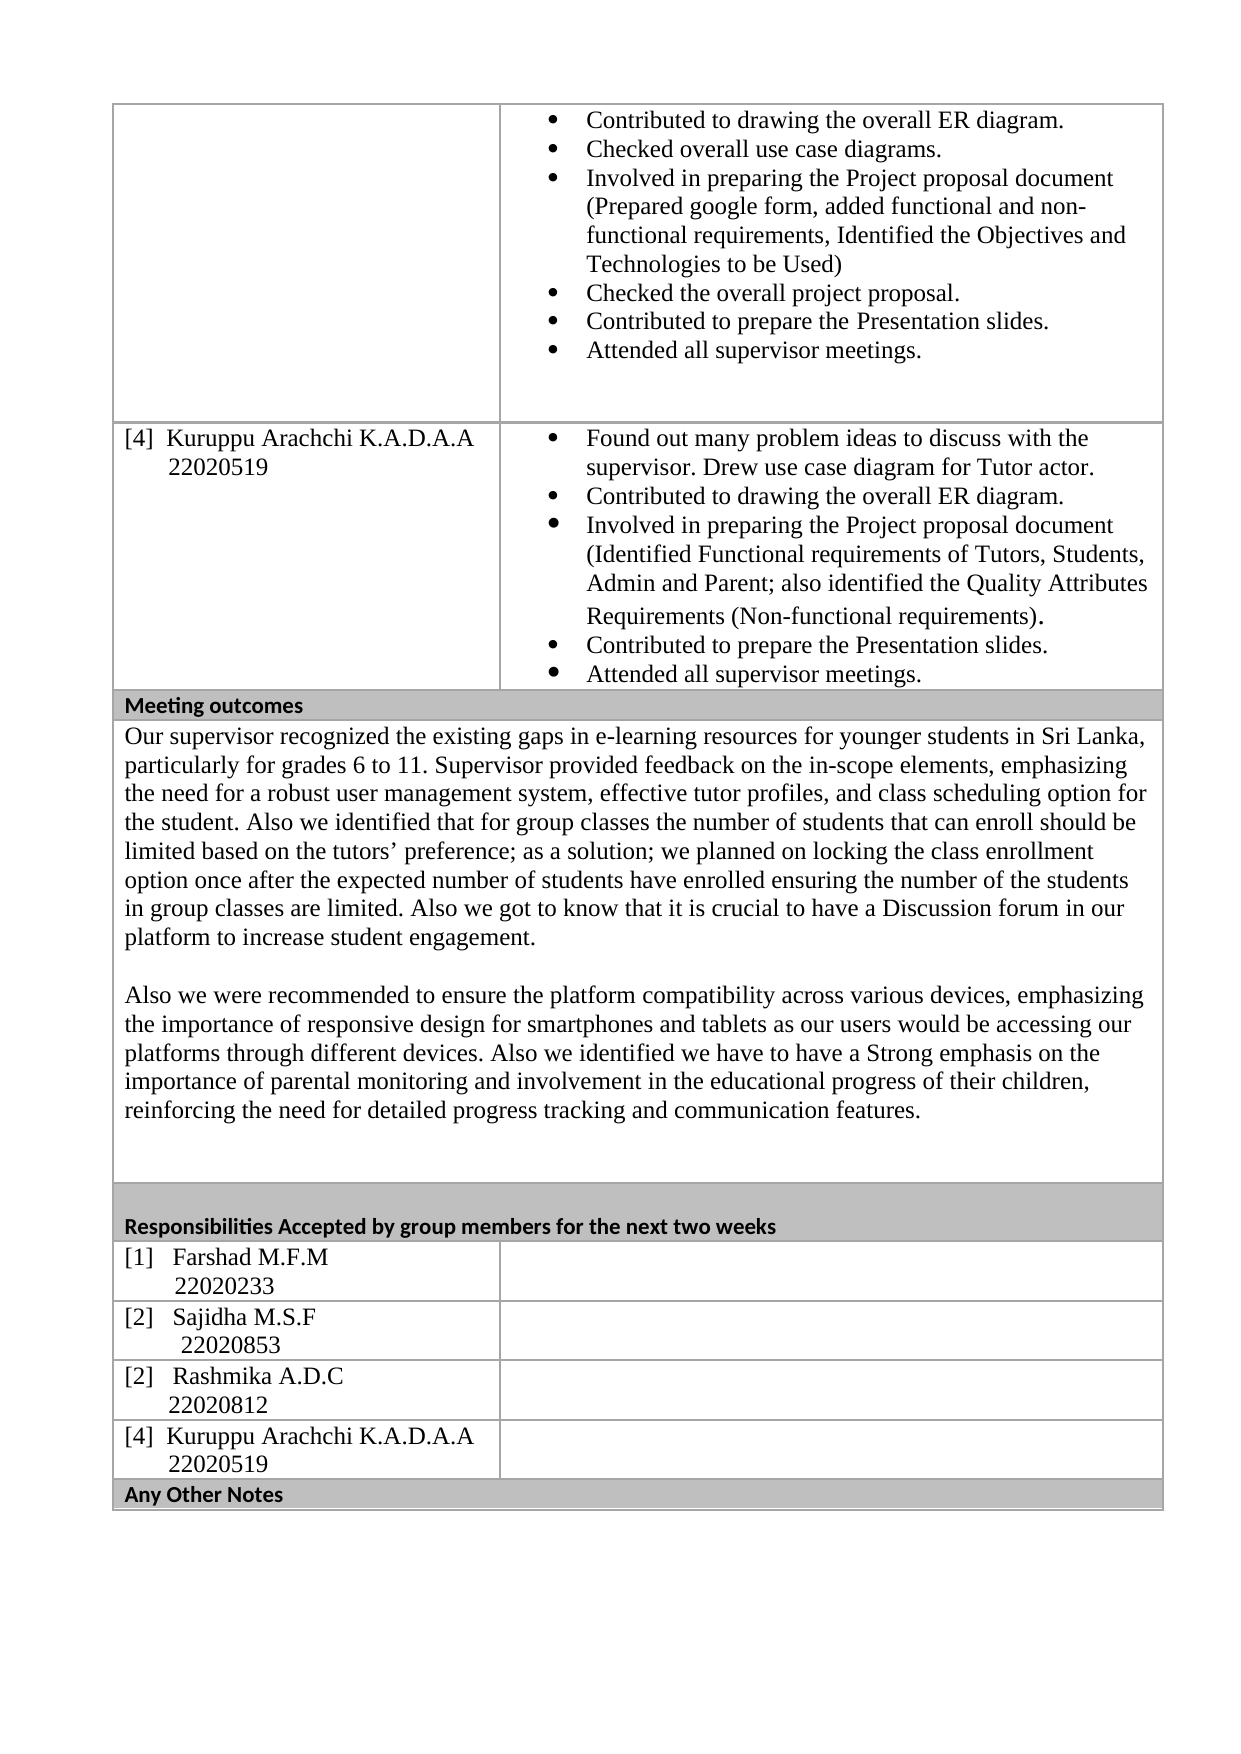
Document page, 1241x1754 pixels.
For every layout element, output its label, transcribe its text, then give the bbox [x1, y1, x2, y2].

table_cell [1] Farshad M.F.M 22020233 [114, 1242, 499, 1299]
table_cell Meeting outcomes [114, 691, 1162, 719]
table_cell [501, 1242, 1162, 1299]
table_cell [501, 1302, 1162, 1359]
table_cell [501, 1361, 1162, 1419]
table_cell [114, 105, 499, 421]
table_cell Any Other Notes [114, 1480, 1162, 1508]
table_cell Found out many problem ideas to discuss with the supervisor. Drew use case diagram for Tutor actor. Contributed to drawing the overall ER diagram. Involved in preparing the Project proposal document (Identified Functional requirements of Tutors, Students, Admin and Parent; also identified the Quality Attributes Requirements (Non-functional requirements). Contributed to prepare the Presentation slides. Attended all supervisor meetings. [501, 424, 1162, 689]
table_cell Responsibilities Accepted by group members for the next two weeks [114, 1184, 1162, 1240]
table_cell [2] Sajidha M.S.F 22020853 [114, 1302, 499, 1359]
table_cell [501, 105, 1162, 421]
table_cell [501, 1421, 1162, 1478]
table_cell [2] Rashmika A.D.C 22020812 [114, 1361, 499, 1419]
table_cell [4] Kuruppu Arachchi K.A.D.A.A 22020519 [114, 1421, 499, 1478]
table_cell Our supervisor recognized the existing gaps in e-learning resources for younger students in Sri Lanka, particularly for grades 6 to 11. Supervisor provided feedback on the in-scope elements, emphasizing the need for a robust user management system, effective tutor profiles, and class scheduling option for the student. Also we identified that for group classes the number of students that can enroll should be limited based on the tutors’ preference; as a solution; we planned on locking the class enrollment option once after the expected number of students have enrolled ensuring the number of the students in group classes are limited. Also we got to know that it is crucial to have a Discussion forum in our platform to increase student engagement. Also we were recommended to ensure the platform compatibility across various devices, emphasizing the importance of responsive design for smartphones and tablets as our users would be accessing our platforms through different devices. Also we identified we have to have a Strong emphasis on the importance of parental monitoring and involvement in the educational progress of their children, reinforcing the need for detailed progress tracking and communication features. [114, 721, 1162, 1182]
table_cell [4] Kuruppu Arachchi K.A.D.A.A 22020519 [114, 424, 499, 689]
